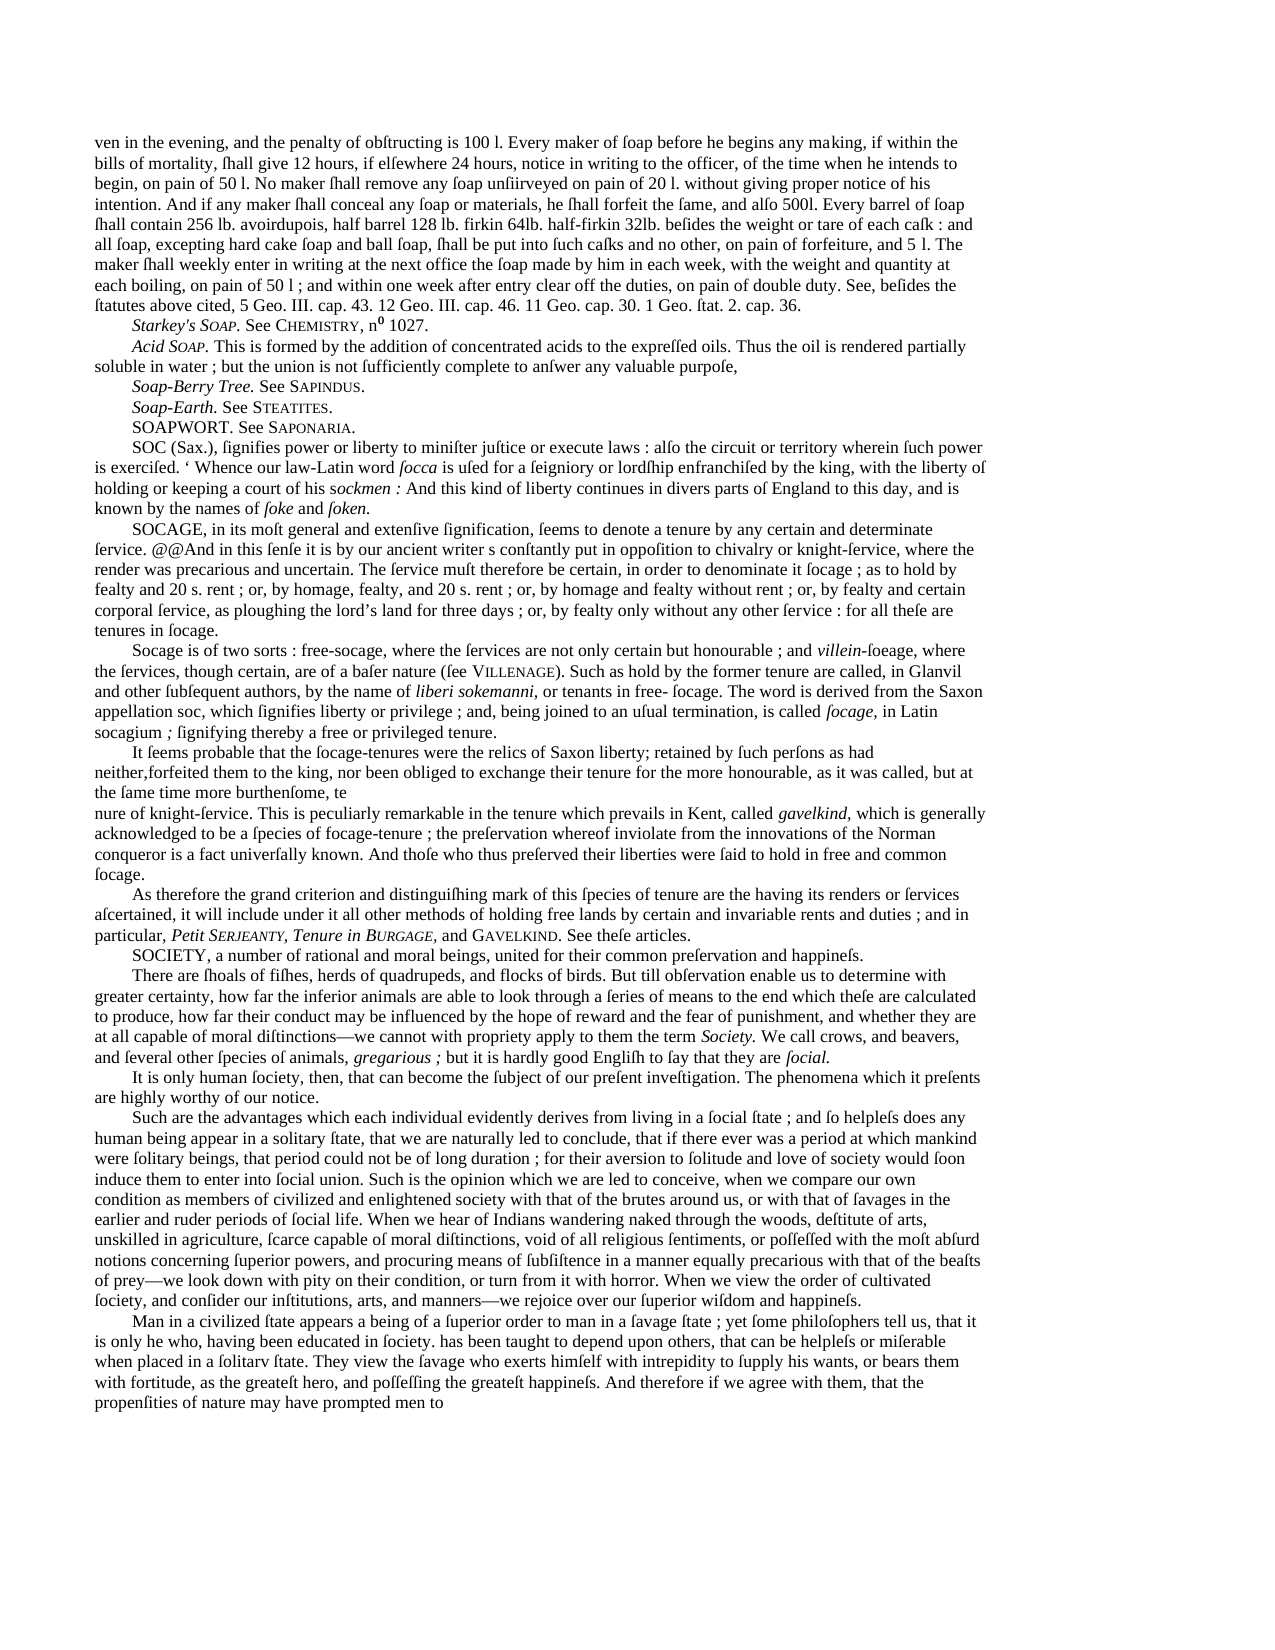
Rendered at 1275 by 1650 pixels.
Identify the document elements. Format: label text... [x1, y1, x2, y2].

text As therefore the grand criterion and distinguiſhing mark of this ſpecies of tenure are the having its renders or ſervices aſcertained, it will include under it all other methods of holding free lands by certain and invariable rents and duties ; and in particular, Petit Serjeanty, Tenure in Burgage, and Gavelkind. See theſe articles. [94, 884, 987, 945]
text Starkey's Soap. See Chemistry, n⁰ 1027. [94, 315, 987, 336]
text Man in a civilized ſtate appears a being of a ſuperior order to man in a ſavage ſtate ; yet ſome philoſophers tell us, that it is only he who, having been educated in ſociety. has been taught to depend upon others, that can be helpleſs or miſerable when placed in a ſolitarv ſtate. They view the ſavage who exerts himſelf with intrepidity to ſupply his wants, or bears them with fortitude, as the greateſt hero, and poſſeſſing the greateſt happineſs. And therefore if we agree with them, that the propenſities of nature may have prompted men to [94, 1311, 987, 1412]
text Socage is of two sorts : free-socage, where the ſervices are not only certain but honourable ; and villein-ſoeage, where the ſervices, though certain, are of a baſer nature (ſee Villenage). Such as hold by the former tenure are called, in Glanvil and other ſubſequent authors, by the name of liberi sοkemanni, or tenants in free- ſocage. The word is derived from the Saxon appellation soc, which ſignifies liberty or privilege ; and, being joined to an uſual termination, is called ſocage, in Latin socagium ; ſignifying thereby a free or privileged tenure. [94, 640, 987, 742]
text SOC (Sax.), ſignifies power or liberty to miniſter juſtice or execute laws : alſo the circuit or territory wherein ſuch power is exerciſed. ‘ Whence our law-Latin word ſocca is uſed for a ſeigniory or lordſhip enfranchiſed by the king, with the liberty oſ holding or keeping a court of his sockmen : And this kind of liberty continues in divers parts oſ England to this day, and is known by the names of ſoke and ſoken. [94, 437, 987, 518]
text Acid Soap. This is formed by the addition of concentrated acids to the expreſſed oils. Thus the oil is rendered partially soluble in water ; but the union is not ſufficiently complete to anſwer any valuable purpoſe, [94, 336, 987, 376]
text ven in the evening, and the penalty of obſtructing is 100 l. Every maker of ſoap before he begins any making, if within the bills of mortality, ſhall give 12 hours, if elſewhere 24 hours, notice in writing to the officer, of the time when he intends to begin, on pain of 50 l. No maker ſhall remove any ſoap unſiirveyed on pain of 20 l. without giving proper notice of his intention. And if any maker ſhall conceal any ſoap or materials, he ſhall forfeit the ſame, and alſo 500l. Every barrel of ſoap ſhall contain 256 lb. avoirdupois, half barrel 128 lb. firkin 64lb. half-firkin 32lb. beſides the weight or tare of each caſk : and all ſoap, excepting hard cake ſoap and ball ſoap, ſhall be put into ſuch caſks and no other, on pain of forfeiture, and 5 l. The maker ſhall weekly enter in writing at the next office the ſoap made by him in each week, with the weight and quantity at each boiling, on pain of 50 l ; and within one week after entry clear off the duties, on pain of double duty. See, beſides the ſtatutes above cited, 5 Geo. III. cap. 43. 12 Geo. III. cap. 46. 11 Geo. cap. 30. 1 Geo. ſtat. 2. cap. 36. [94, 132, 987, 315]
text Such are the advantages which each individual evidently derives from living in a ſocial ſtate ; and ſo helpleſs does any human being appear in a solitary ſtate, that we are naturally led to conclude, that if there ever was a period at which mankind were ſolitary beings, that period could not be of long duration ; for their aversion to ſolitude and love of society would ſoon induce them to enter into ſocial union. Such is the opinion which we are led to conceive, when we compare our own condition as members of civilized and enlightened society with that of the brutes around us, or with that of ſavages in the earlier and ruder periods of ſocial life. When we hear of Indians wandering naked through the woods, deſtitute of arts, unskilled in agriculture, ſcarce capable oſ moral diſtinctions, void of all religious ſentiments, or poſſeſſed with the moſt abſurd notions concerning ſuperior powers, and procuring means of ſubſiſtence in a manner equally precarious with that of the beaſts of prey—we look down with pity on their condition, or turn from it with horror. When we view the order of cultivated ſociety, and conſider our inſtitutions, arts, and manners—we rejoice over our ſuperior wiſdom and happineſs. [94, 1107, 987, 1311]
text There are ſhoals of fiſhes, herds of quadrupeds, and flocks of birds. But till obſervation enable us to determine with greater certainty, how far the inferior animals are able to look through a ſeries of means to the end which theſe are calculated to produce, how far their conduct may be influenced by the hope of reward and the fear of punishment, and whether they are at all capable of moral diſtinctions—we cannot with propriety apply to them the term Society. We call crows, and beavers, and ſeveral other ſpecies oſ animals, gregarious ; but it is hardly good Engliſh to ſay that they are ſocial. [94, 965, 987, 1067]
text Soap-Earth. See Steatites. [94, 396, 987, 417]
text SOCIETY, a number of rational and moral beings, united for their common preſervation and happineſs. [94, 945, 987, 965]
text It is only human ſociety, then, that can become the ſubject of our preſent inveſtigation. The phenomena which it preſents are highly worthy of our notice. [94, 1067, 987, 1107]
text SOAPWORT. See Saponaria. [94, 417, 987, 437]
text Soap-Berry Tree. See Sapindus. [94, 376, 987, 396]
text It ſeems probable that the ſocage-tenures were the relics of Saxon liberty; retained by ſuch perſons as had neither,forfeited them to the king, nor been obliged to exchange their tenure for the more honourable, as it was called, but at the ſame time more burthenſome, te [94, 742, 987, 803]
text nure of knight-ſervice. This is peculiarly remarkable in the tenure which prevails in Kent, called gavelkind, which is generally acknowledged to be a ſpecies of focage-tenure ; the preſervation whereof inviolate from the innovations of the Norman conqueror is a fact univerſally known. And thoſe who thus preſerved their liberties were ſaid to hold in free and common ſocage. [94, 803, 987, 884]
text SOCAGE, in its moſt general and extenſive ſignification, ſeems to denote a tenure by any certain and determinate ſervice. @@And in this ſenſe it is by our ancient writer s conſtantly put in oppoſition to chivalry or knight-ſervice, where the render was precarious and uncertain. The ſervice muſt therefore be certain, in order to denominate it ſocage ; as to hold by fealty and 20 s. rent ; or, by homage, fealty, and 20 s. rent ; or, by homage and fealty without rent ; or, by fealty and certain corporal ſervice, as ploughing the lord’s land for three days ; or, by fealty only without any other ſervice : for all theſe are tenures in ſocage. [94, 518, 987, 640]
